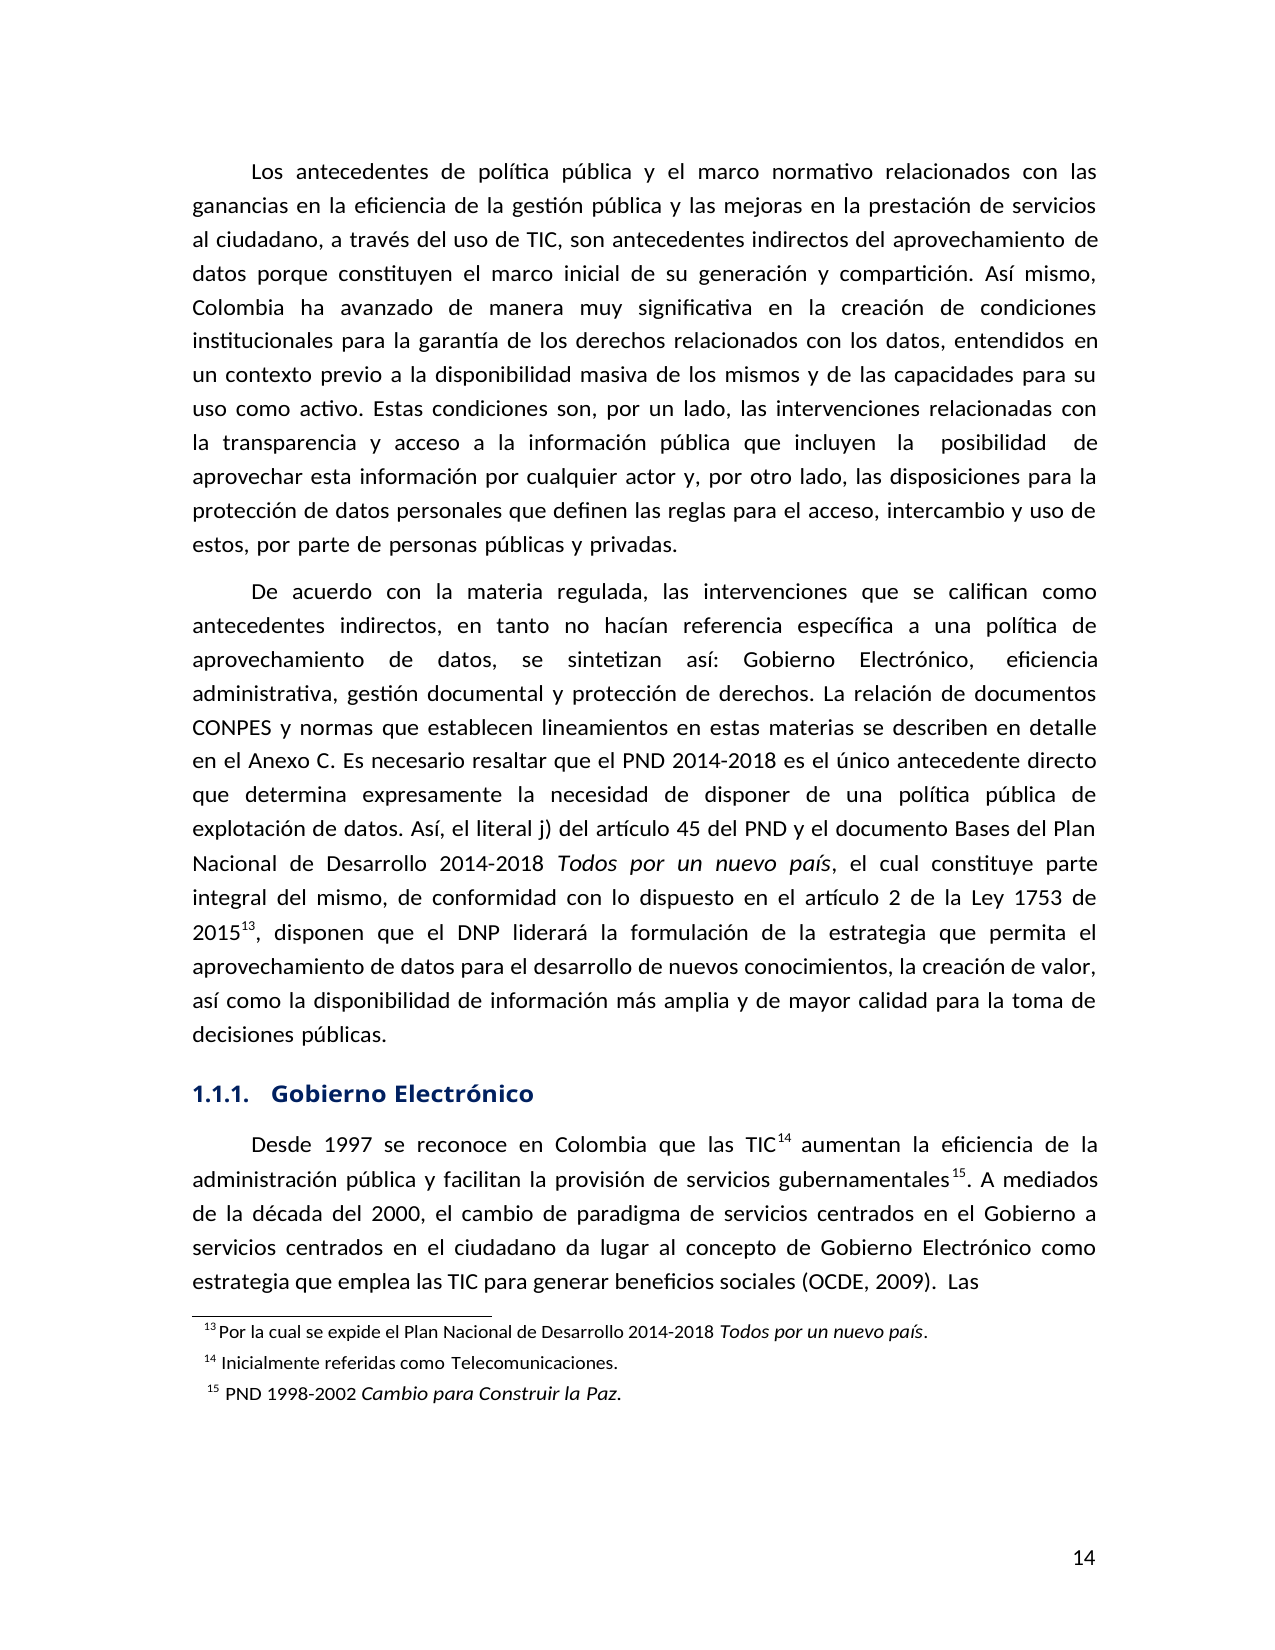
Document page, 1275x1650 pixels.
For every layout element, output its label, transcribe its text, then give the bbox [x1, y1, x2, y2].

text Los antecedentes de política pública y el marco normativo relacionados con las ganancias en la eficiencia de la gestión pública y las mejoras en la prestación de servicios al ciudadano, a través del uso de TIC, son antecedentes indirectos del aprovechamiento de datos porque constituyen el marco inicial de su generación y compartición. Así mismo, Colombia ha avanzado de manera muy significativa en la creación de condiciones institucionales para la garantía de los derechos relacionados con los datos, entendidos en un contexto previo a la disponibilidad masiva de los mismos y de las capacidades para su uso como activo. Estas condiciones son, por un lado, las intervenciones relacionadas con la transparencia y acceso a la información pública que incluyen la posibilidad de aprovechar esta información por cualquier actor y, por otro lado, las disposiciones para la protección de datos personales que definen las reglas para el acceso, intercambio y uso de estos, por parte de personas públicas y privadas. [192, 157, 1098, 558]
text De acuerdo con la materia regulada, las intervenciones que se califican como antecedentes indirectos, en tanto no hacían referencia específica a una política de aprovechamiento de datos, se sintetizan así: Gobierno Electrónico, eficiencia administrativa, gestión documental y protección de derechos. La relación de documentos CONPES y normas que establecen lineamientos en estas materias se describen en detalle en el Anexo C. Es necesario resaltar que el PND 2014-2018 es el único antecedente directo que determina expresamente la necesidad de disponer de una política pública de explotación de datos. Así, el literal j) del artículo 45 del PND y el documento Bases del Plan Nacional de Desarrollo 2014-2018 Todos por un nuevo país, el cual constituye parte integral del mismo, de conformidad con lo dispuesto en el artículo 2 de la Ley 1753 de 201513, disponen que el DNP liderará la formulación de la estrategia que permita el aprovechamiento de datos para el desarrollo de nuevos conocimientos, la creación de valor, así como la disponibilidad de información más amplia y de mayor calidad para la toma de decisiones públicas. [192, 577, 1098, 1048]
text 15 PND 1998-2002 Cambio para Construir la Paz. [207, 1381, 1275, 1405]
text 14 Inicialmente referidas como Telecomunicaciones. [204, 1351, 1275, 1374]
text 13 Por la cual se expide el Plan Nacional de Desarrollo 2014-2018 Todos por un nuevo país. [204, 1319, 1275, 1343]
subtitle Gobierno Electrónico [192, 1078, 1275, 1110]
text Desde 1997 se reconoce en Colombia que las TIC14 aumentan la eficiencia de la administración pública y facilitan la provisión de servicios gubernamentales15. A mediados de la década del 2000, el cambio de paradigma de servicios centrados en el Gobierno a servicios centrados en el ciudadano da lugar al concepto de Gobierno Electrónico como estrategia que emplea las TIC para generar beneficios sociales (OCDE, 2009). Las [192, 1129, 1098, 1295]
